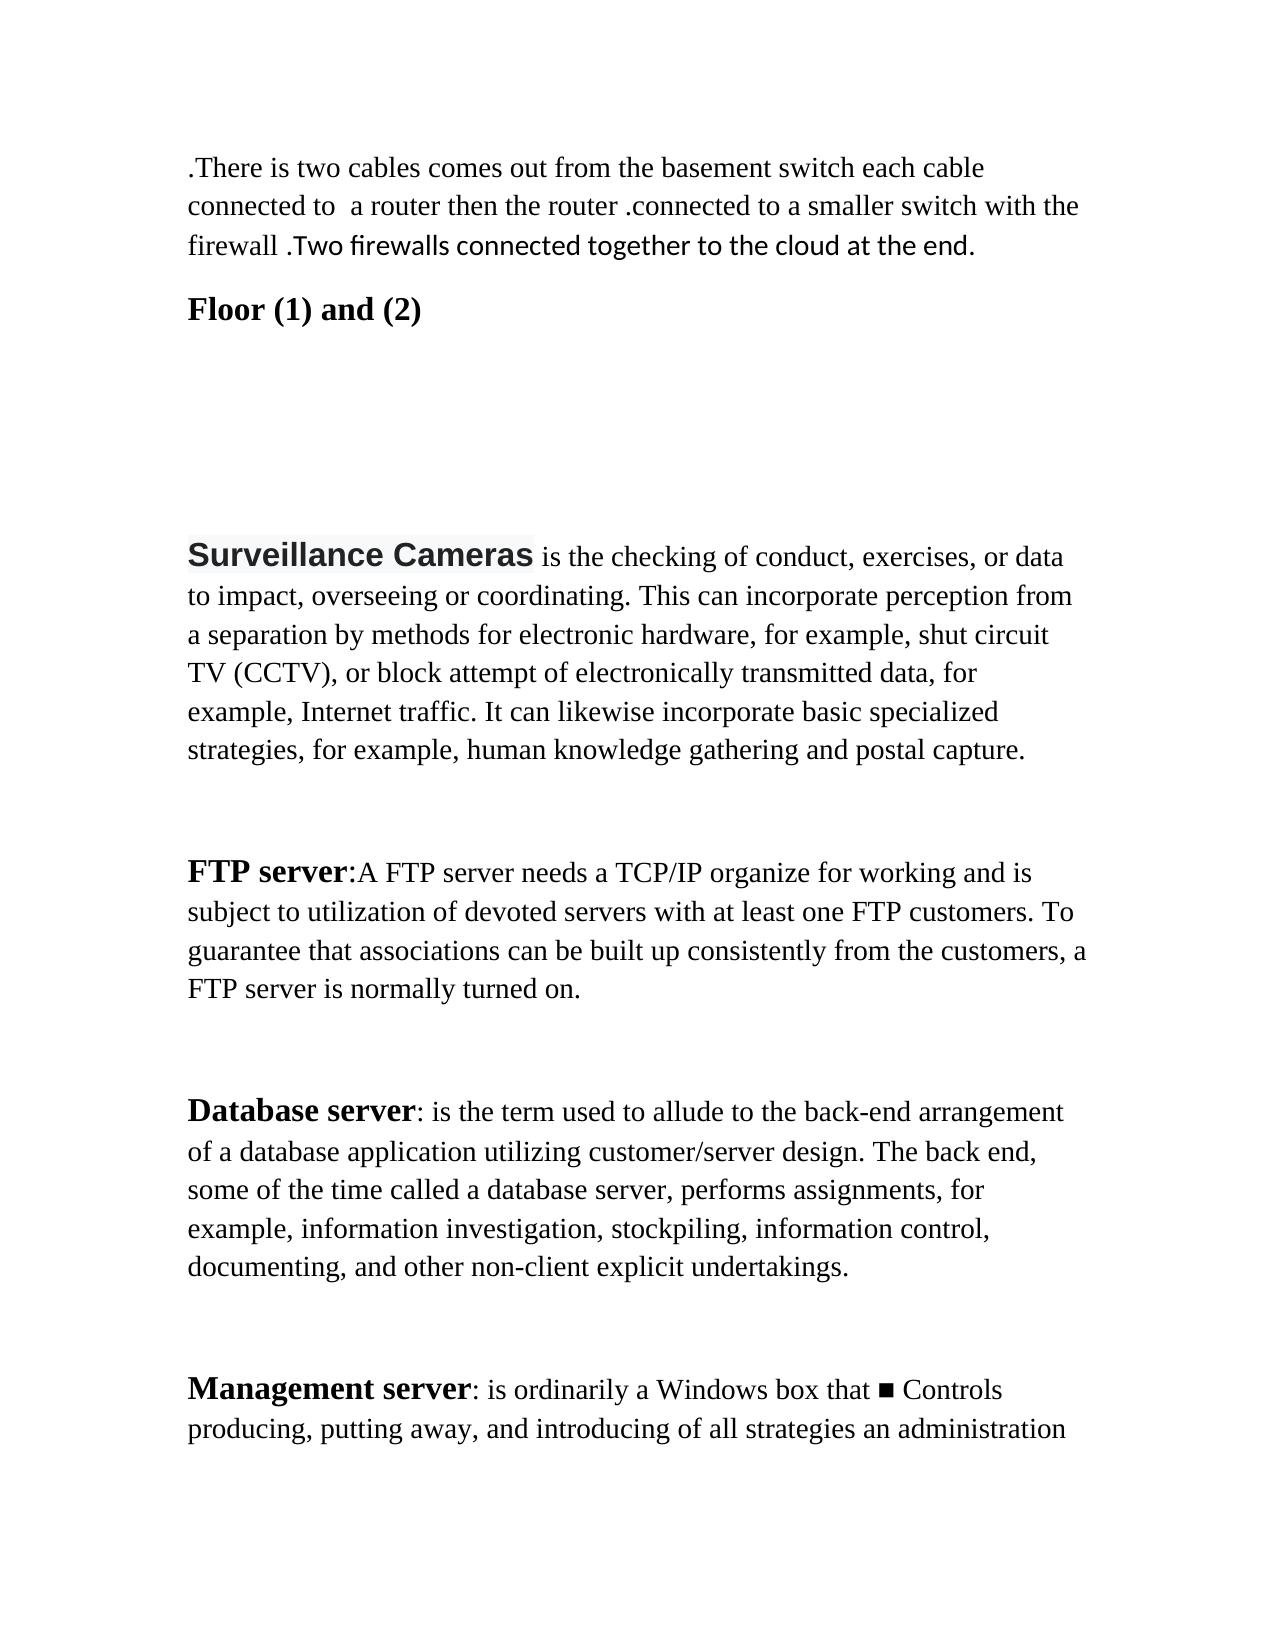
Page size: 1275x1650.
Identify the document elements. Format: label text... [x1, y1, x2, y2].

text FTP server:A FTP server needs a TCP/IP organize for working and is subject to utilization of devoted servers with at least one FTP customers. To guarantee that associations can be built up consistently from the customers, a FTP server is normally turned on. [187, 851, 1087, 1005]
text .There is two cables comes out from the basement switch each cable connected to a router then the router .connected to a smaller switch with the firewall .Two firewalls connected together to the cloud at the end. [187, 150, 1087, 263]
text Floor (1) and (2) [187, 289, 1087, 327]
text Database server: is the term used to allude to the back-end arrangement of a database application utilizing customer/server design. The back end, some of the time called a database server, performs assignments, for example, information investigation, stockpiling, information control, documenting, and other non-client explicit undertakings. [187, 1090, 1087, 1283]
text Surveillance Cameras is the checking of conduct, exercises, or data to impact, overseeing or coordinating. This can incorporate perception from a separation by methods for electronic hardware, for example, shut circuit TV (CCTV), or block attempt of electronically transmitted data, for example, Internet traffic. It can likewise incorporate basic specialized strategies, for example, human knowledge gathering and postal capture. [187, 535, 1087, 766]
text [187, 1368, 1087, 1445]
